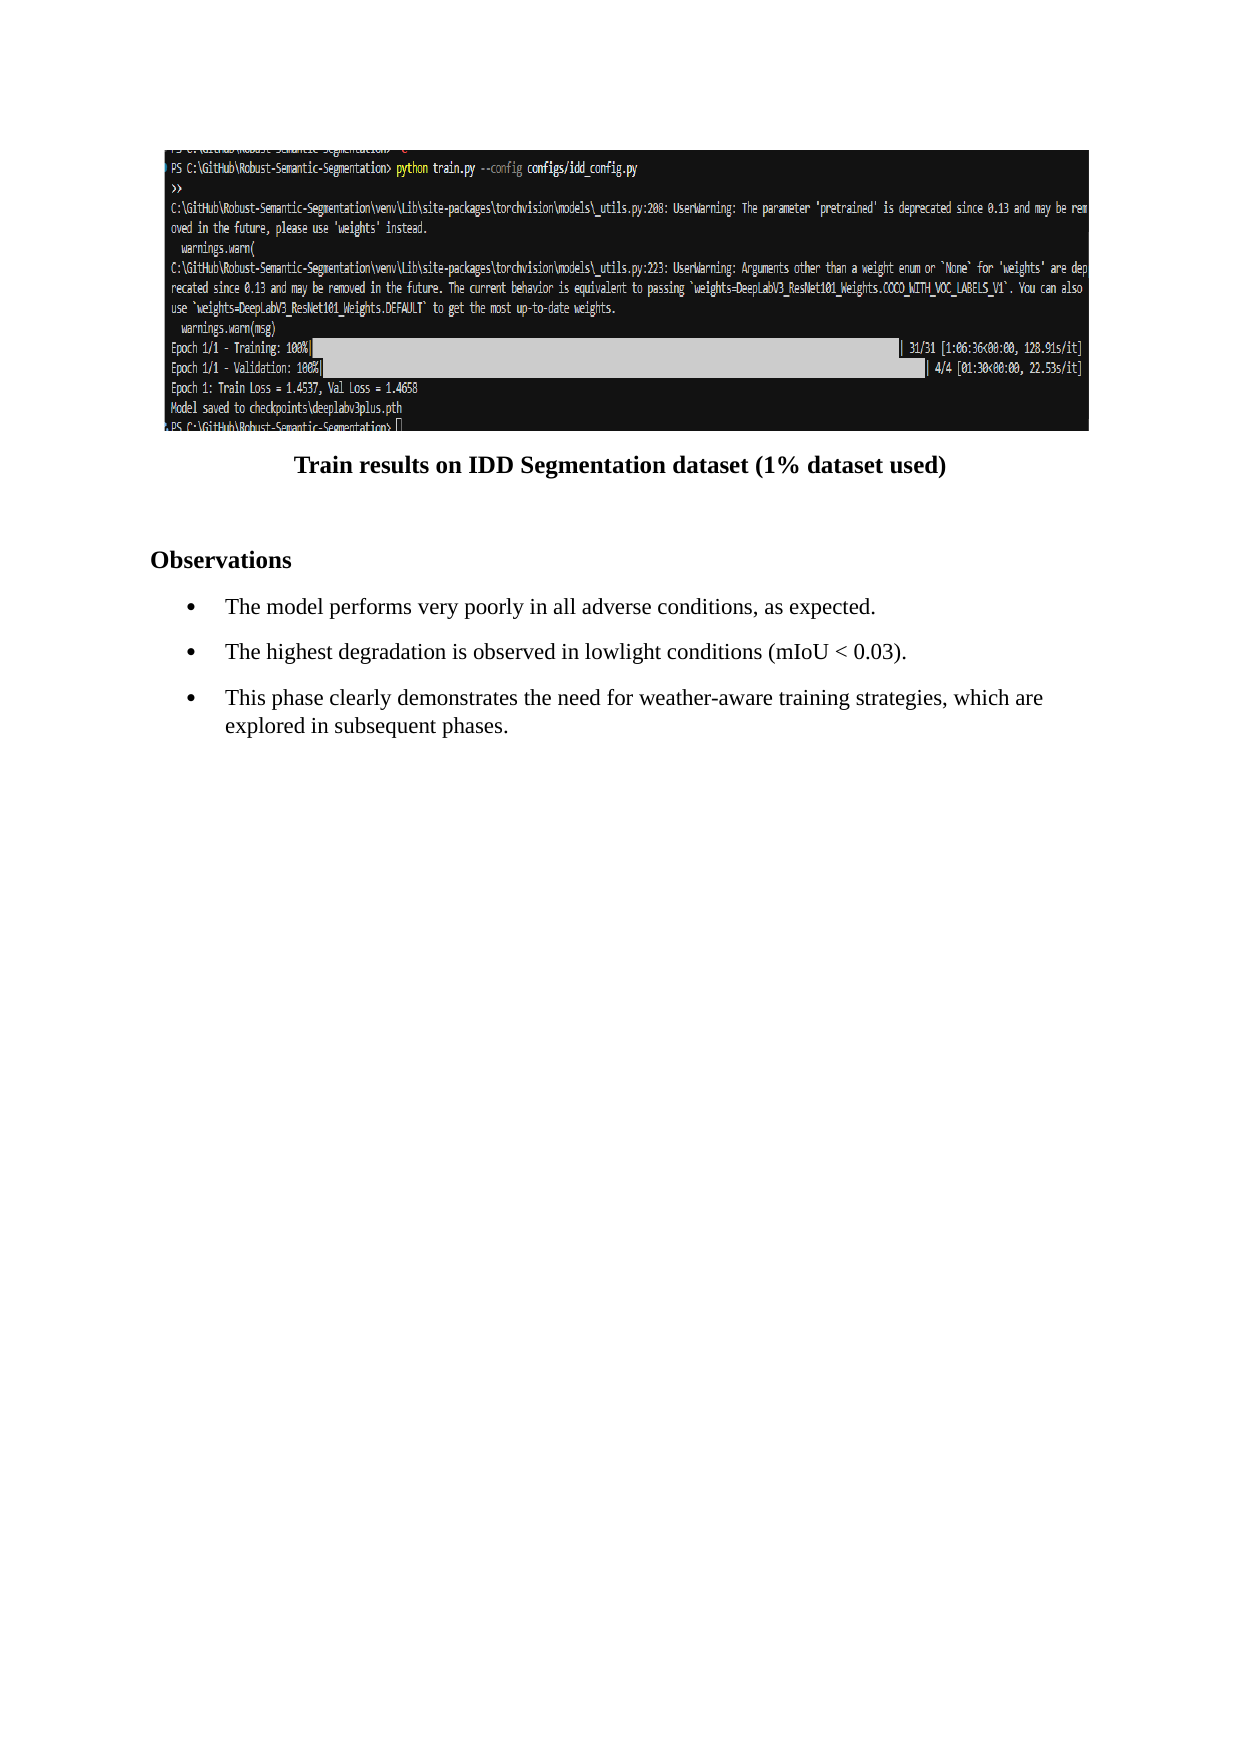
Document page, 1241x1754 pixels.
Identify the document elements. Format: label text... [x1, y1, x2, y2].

list The model performs very poorly in all adverse conditions, as expected. [187, 593, 1090, 620]
list This phase clearly demonstrates the need for weather-aware training strategies, which are explored in subsequent phases. [187, 683, 1090, 738]
text Train results on IDD Segmentation dataset (1% dataset used) [150, 450, 1090, 479]
picture [164, 150, 1089, 431]
text Observations [150, 546, 1090, 574]
list The highest degradation is observed in lowlight conditions (mIoU < 0.03). [187, 638, 1090, 665]
